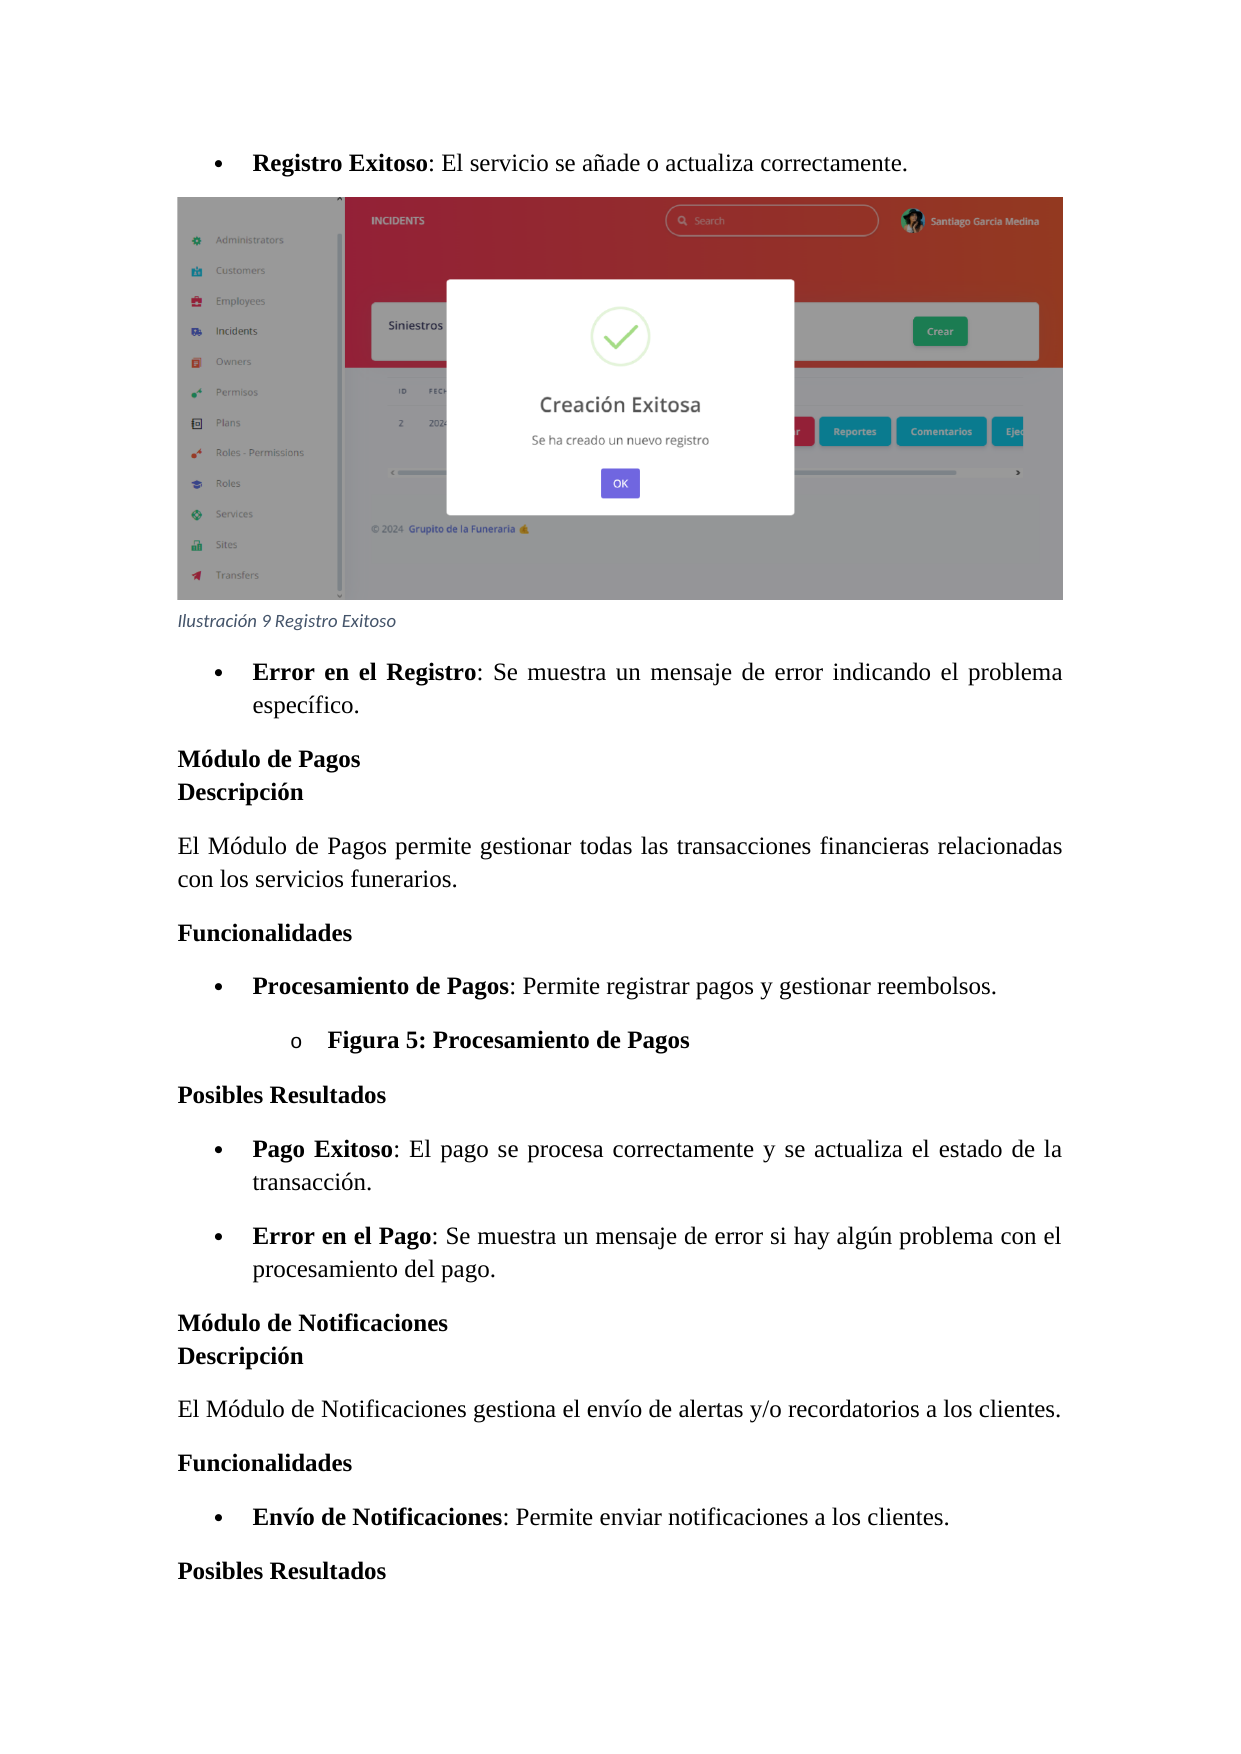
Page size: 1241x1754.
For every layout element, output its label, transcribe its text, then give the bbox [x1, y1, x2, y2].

text Posibles Resultados [177, 1080, 1063, 1109]
list Error en el Pago: Se muestra un mensaje de error si hay algún problema con el procesamiento del pago. [215, 1221, 1063, 1283]
list Envío de Notificaciones: Permite enviar notificaciones a los clientes. [215, 1502, 1063, 1531]
text Funcionalidades [177, 918, 1063, 946]
text Descripción [177, 777, 1063, 806]
list Error en el Registro: Se muestra un mensaje de error indicando el problema específico. [215, 632, 1063, 719]
text El Módulo de Pagos permite gestionar todas las transacciones financieras relacionadas con los servicios funerarios. [177, 831, 1063, 892]
list Figura 5: Procesamiento de Pagos [290, 1025, 1063, 1055]
text Funcionalidades [177, 1448, 1063, 1477]
text El Módulo de Notificaciones gestiona el envío de alertas y/o recordatorios a los clientes. [177, 1394, 1063, 1423]
picture [177, 197, 1063, 600]
text Descripción [177, 1341, 1063, 1369]
list Pago Exitoso: El pago se procesa correctamente y se actualiza el estado de la transacción. [215, 1134, 1063, 1196]
list Registro Exitoso: El servicio se añade o actualiza correctamente. [215, 148, 1063, 176]
subtitle Módulo de Pagos [177, 744, 1063, 773]
list Procesamiento de Pagos: Permite registrar pagos y gestionar reembolsos. [215, 971, 1063, 1000]
subtitle Módulo de Notificaciones [177, 1308, 1063, 1336]
text Posibles Resultados [177, 1556, 1063, 1585]
